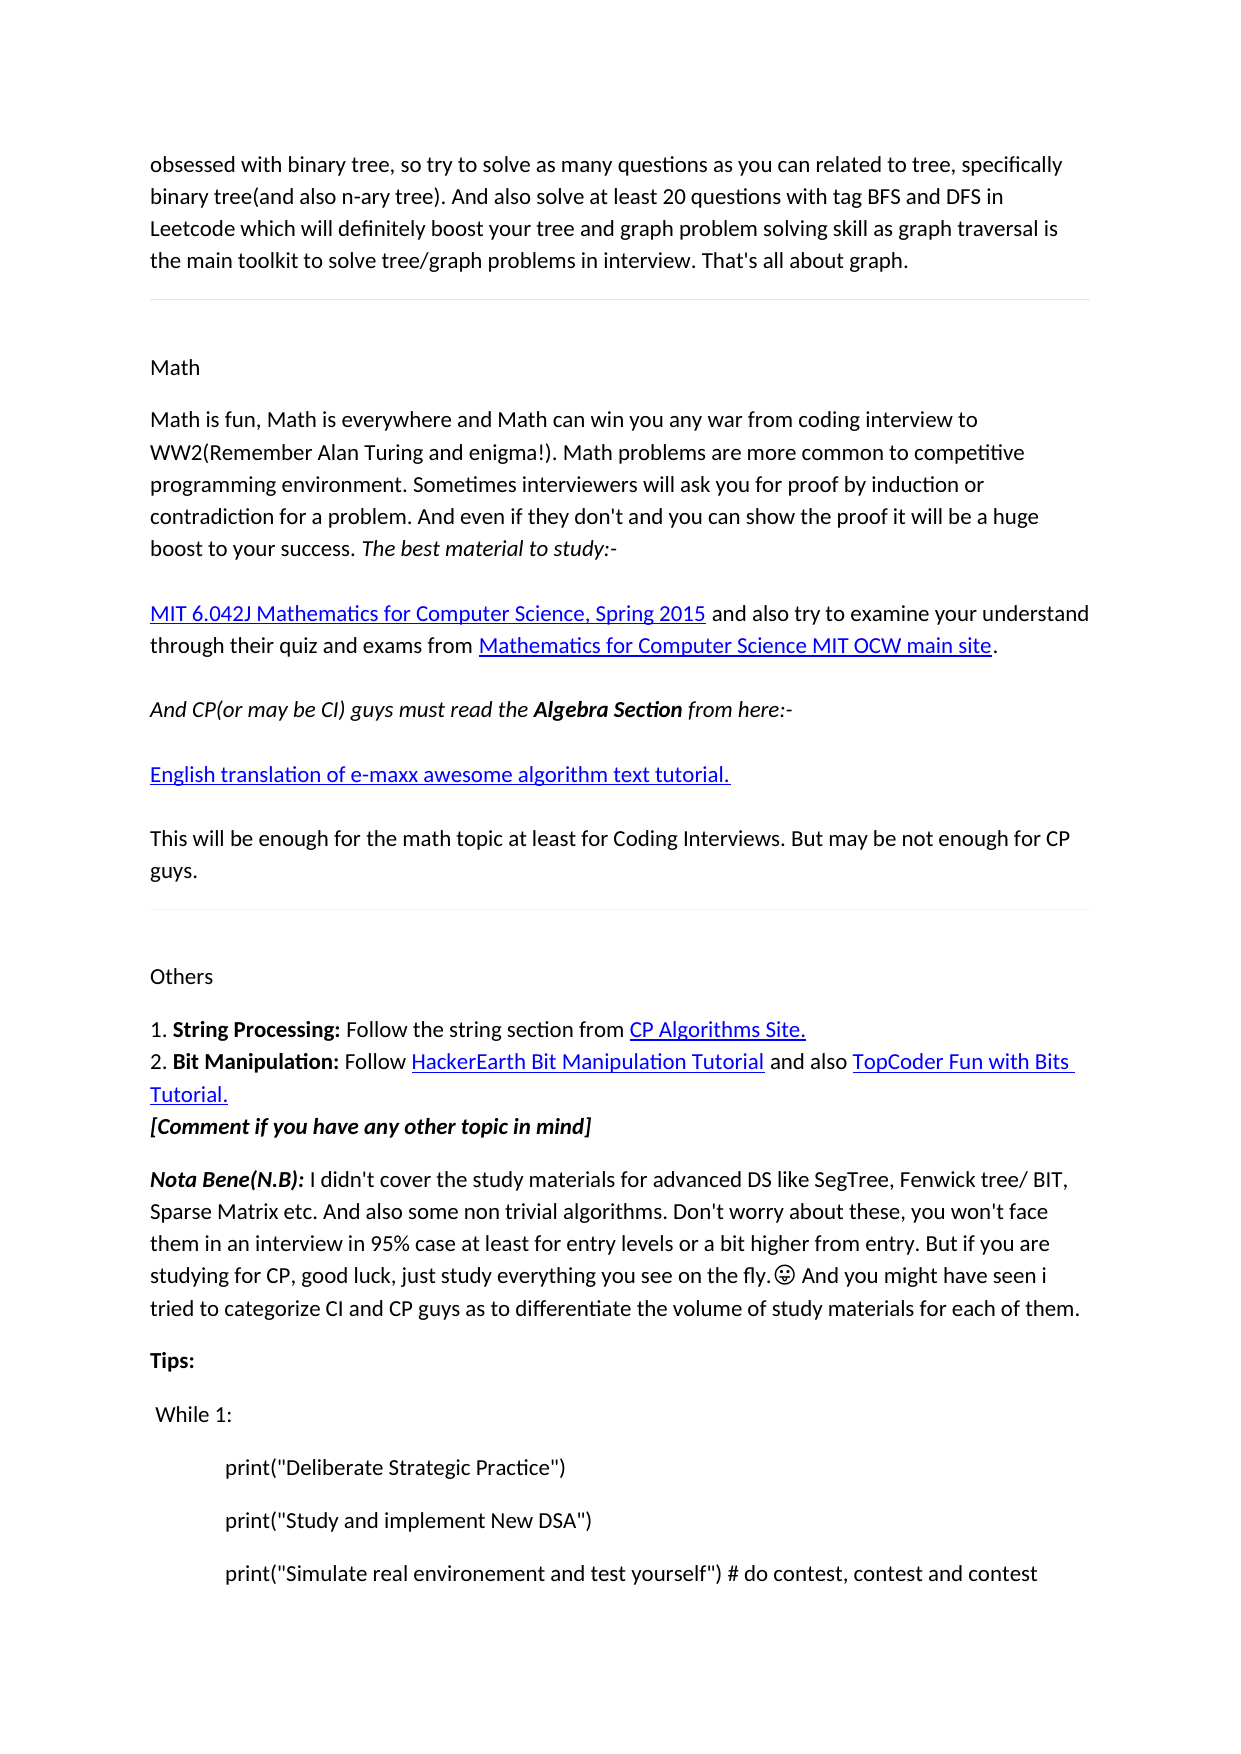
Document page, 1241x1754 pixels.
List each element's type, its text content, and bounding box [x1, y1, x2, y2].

text Math [150, 353, 1090, 381]
text print("Simulate real environement and test yourself") # do contest, contest and contest [150, 1559, 1090, 1587]
text print("Study and implement New DSA") [150, 1506, 1090, 1534]
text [150, 150, 1090, 274]
text Math is fun, Math is everywhere and Math can win you any war from coding interview to WW2(Remember Alan Turing and enigma!). Math problems are more common to competitive programming environment. Sometimes interviewers will ask you for proof by induction or contradiction for a problem. And even if they don't and you can show the proof it will be a huge boost to your success. The best material to study:- MIT 6.042J Mathematics for Computer Science, Spring 2015 and also try to examine your understand through their quiz and exams from Mathematics for Computer Science MIT OCW main site. And CP(or may be CI) guys must read the Algebra Section from here:- English translation of e-maxx awesome algorithm text tutorial. This will be enough for the math topic at least for Coding Interviews. But may be not enough for CP guys. [150, 406, 1090, 884]
text Others [150, 962, 1090, 990]
text Nota Bene(N.B): I didn't cover the study materials for advanced DS like SegTree, Fenwick tree/ BIT, Sparse Matrix etc. And also some non trivial algorithms. Don't worry about these, you won't face them in an interview in 95% case at least for entry levels or a bit higher from entry. But if you are studying for CP, good luck, just study everything you see on the fly.😛 And you might have seen i tried to categorize CI and CP guys as to differentiate the volume of study materials for each of them. [150, 1165, 1090, 1322]
text print("Deliberate Strategic Practice") [150, 1453, 1090, 1481]
text 1. String Processing: Follow the string section from CP Algorithms Site. 2. Bit Manipulation: Follow HackerEarth Bit Manipulation Tutorial and also TopCoder Fun with Bits Tutorial. [Comment if you have any other topic in mind] [150, 1015, 1090, 1140]
text While 1: [150, 1400, 1090, 1428]
text Tips: [150, 1347, 1090, 1375]
